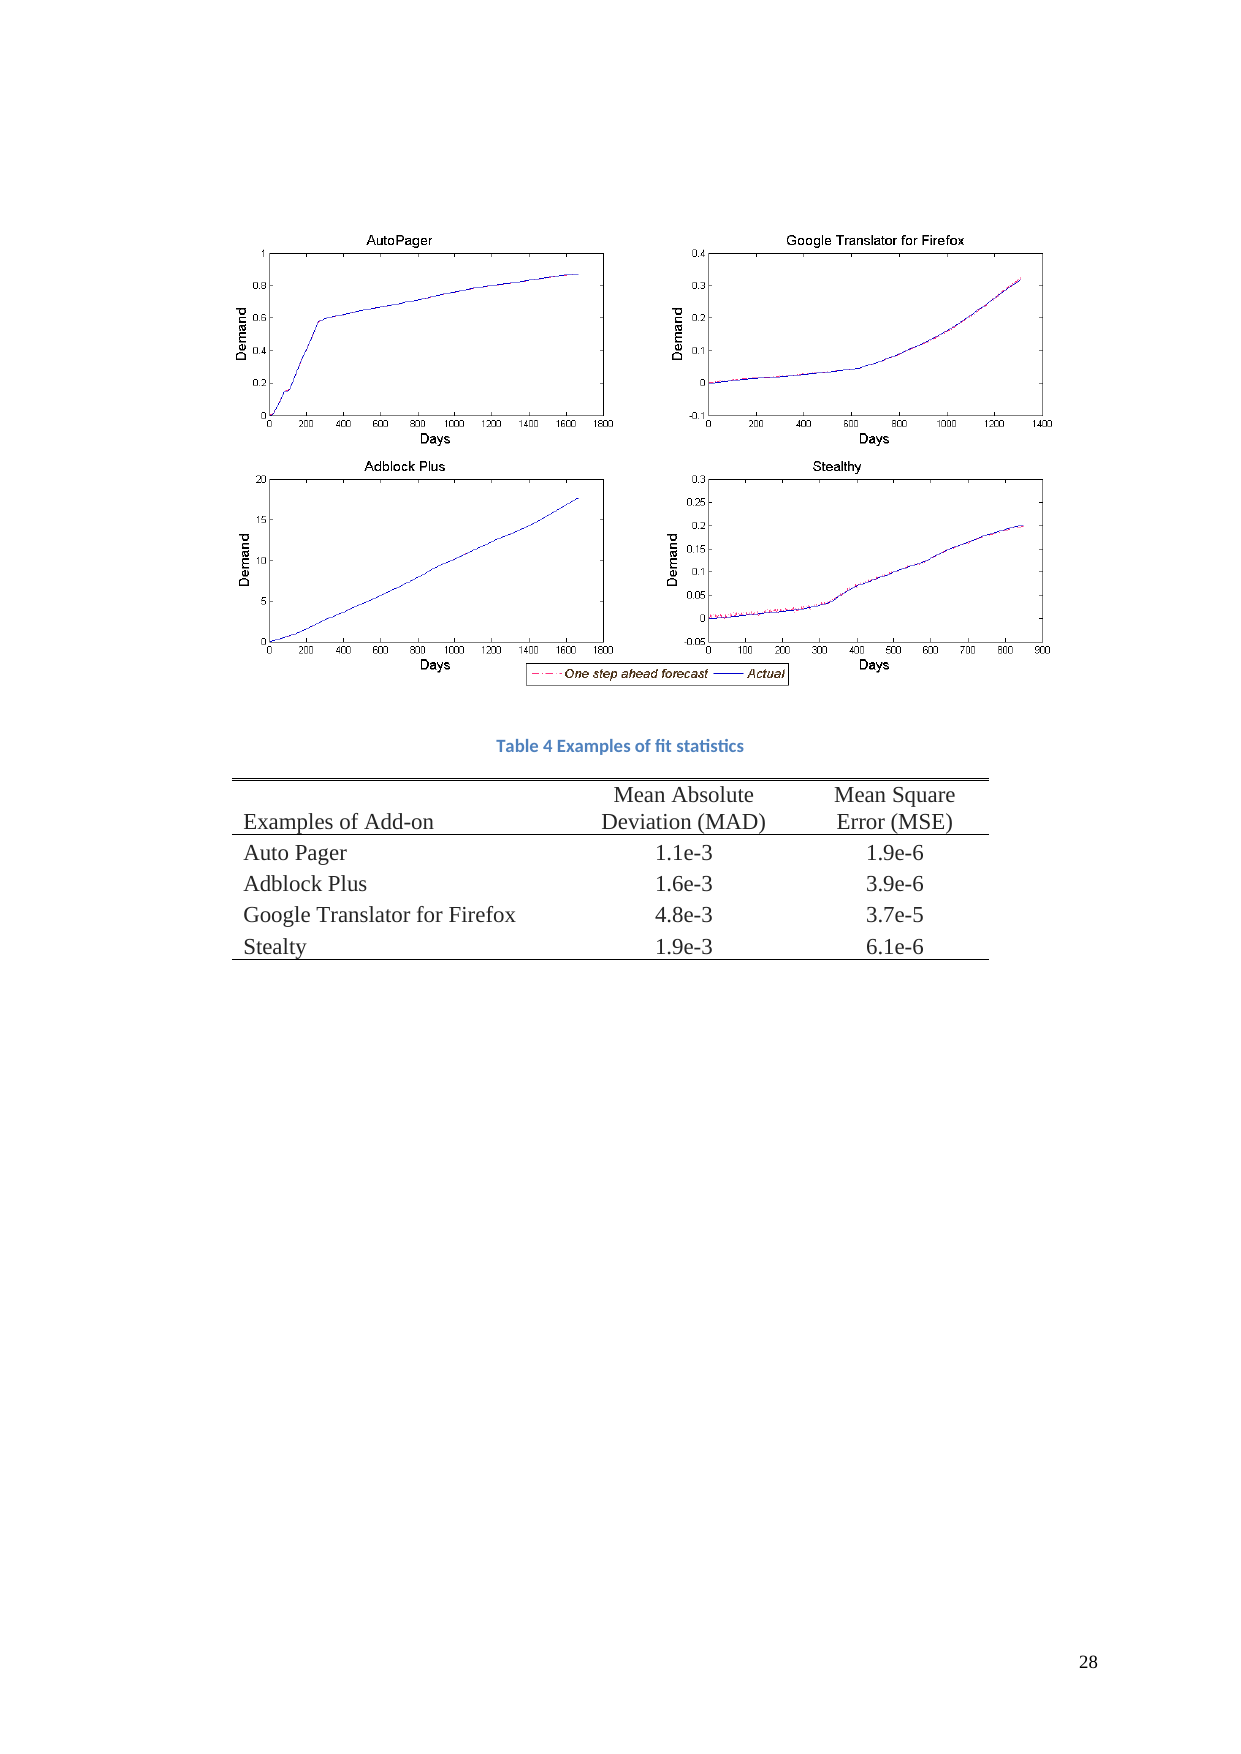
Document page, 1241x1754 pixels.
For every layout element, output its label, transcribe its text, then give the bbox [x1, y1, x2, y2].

table_cell Auto Pager [232, 835, 567, 865]
table_cell 1.9e-3 [567, 928, 801, 959]
table_cell 3.7e-5 [801, 897, 988, 928]
picture [217, 217, 1137, 694]
table_cell Google Translator for Firefox [232, 897, 567, 928]
table_cell Stealty [232, 928, 567, 959]
table_header Examples of Add-on [232, 781, 567, 834]
table_cell 1.9e-6 [801, 835, 988, 865]
table_header Mean Absolute Deviation (MAD) [567, 781, 801, 834]
table_cell 4.8e-3 [567, 897, 801, 928]
table_header Mean Square Error (MSE) [801, 781, 988, 834]
text Table 4 Examples of fit statistics [142, 734, 1098, 757]
table_cell 6.1e-6 [801, 928, 988, 959]
table_cell 1.1e-3 [567, 835, 801, 865]
table_cell 1.6e-3 [567, 865, 801, 897]
table_cell Adblock Plus [232, 865, 567, 897]
table_cell 3.9e-6 [801, 865, 988, 897]
